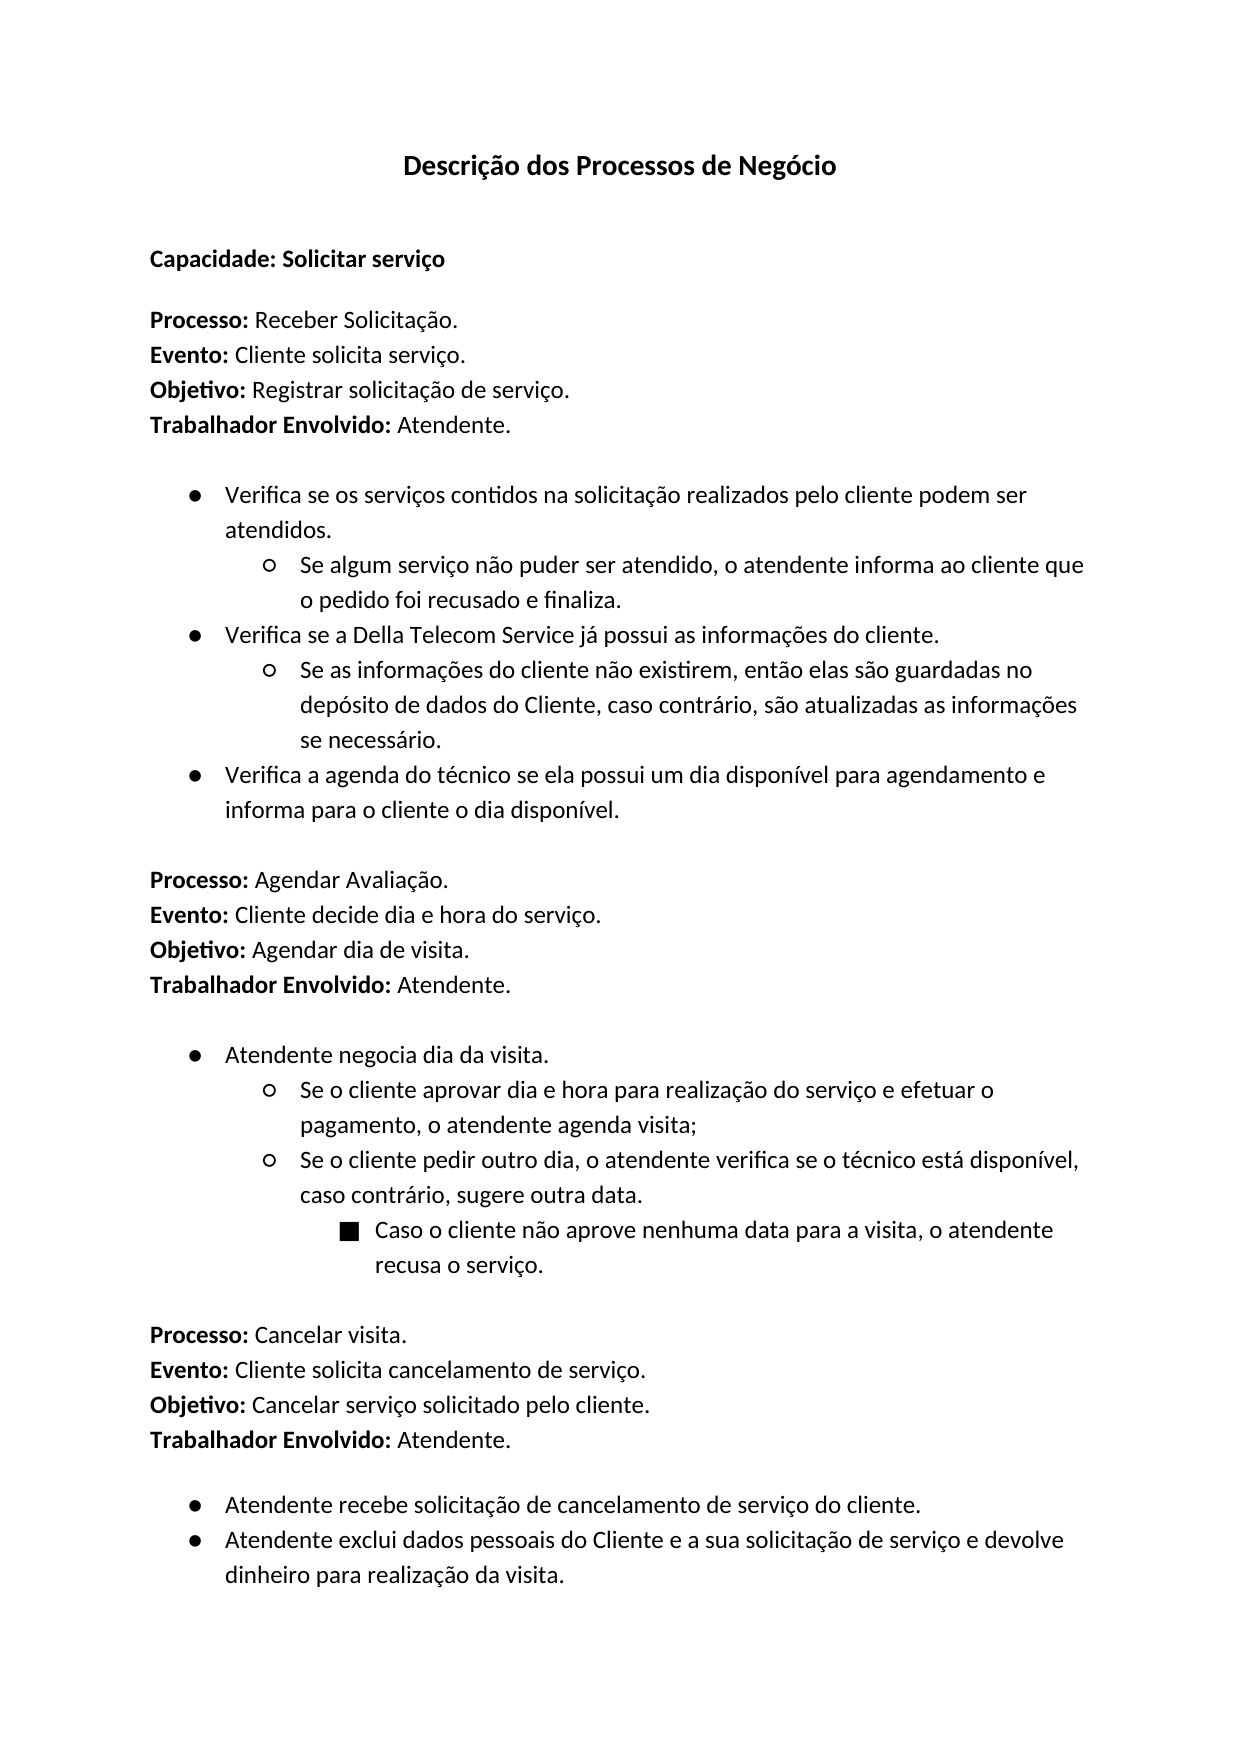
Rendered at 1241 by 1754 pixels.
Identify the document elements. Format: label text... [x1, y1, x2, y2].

text Trabalhador Envolvido: Atendente. [150, 1424, 1090, 1454]
list Se o cliente pedir outro dia, o atendente verifica se o técnico está disponível, caso contrário, sugere outra data. [262, 1144, 1090, 1209]
list Se o cliente aprovar dia e hora para realização do serviço e efetuar o pagamento, o atendente agenda visita; [262, 1074, 1090, 1139]
text Evento: Cliente solicita cancelamento de serviço. [150, 1354, 1090, 1384]
text Processo: Receber Solicitação. Evento: Cliente solicita serviço. [150, 304, 1090, 369]
list Atendente exclui dados pessoais do Cliente e a sua solicitação de serviço e devolve dinheiro para realização da visita. [187, 1524, 1090, 1590]
list Atendente recebe solicitação de cancelamento de serviço do cliente. [187, 1489, 1090, 1520]
list Caso o cliente não aprove nenhuma data para a visita, o atendente recusa o serviço. [337, 1214, 1090, 1279]
list Atendente negocia dia da visita. [187, 1039, 1090, 1069]
list Se algum serviço não puder ser atendido, o atendente informa ao cliente que o pedido foi recusado e finaliza. [262, 549, 1090, 614]
text Evento: Cliente decide dia e hora do serviço. [150, 899, 1090, 929]
text Capacidade: Solicitar serviço [150, 246, 1090, 273]
list Se as informações do cliente não existirem, então elas são guardadas no depósito de dados do Cliente, caso contrário, são atualizadas as informações se necessário. [262, 654, 1090, 754]
text Processo: Agendar Avaliação. [150, 864, 1090, 894]
text Trabalhador Envolvido: Atendente. [150, 969, 1090, 999]
text Objetivo: Registrar solicitação de serviço. Trabalhador Envolvido: Atendente. [150, 374, 1090, 439]
list Verifica a agenda do técnico se ela possui um dia disponível para agendamento e informa para o cliente o dia disponível. [187, 759, 1090, 824]
text Descrição dos Processos de Negócio [150, 150, 1090, 182]
text Objetivo: Cancelar serviço solicitado pelo cliente. [150, 1389, 1090, 1419]
list Verifica se a Della Telecom Service já possui as informações do cliente. [187, 619, 1090, 649]
text Objetivo: Agendar dia de visita. [150, 934, 1090, 964]
text Processo: Cancelar visita. [150, 1319, 1090, 1349]
list Verifica se os serviços contidos na solicitação realizados pelo cliente podem ser atendidos. [187, 479, 1090, 544]
